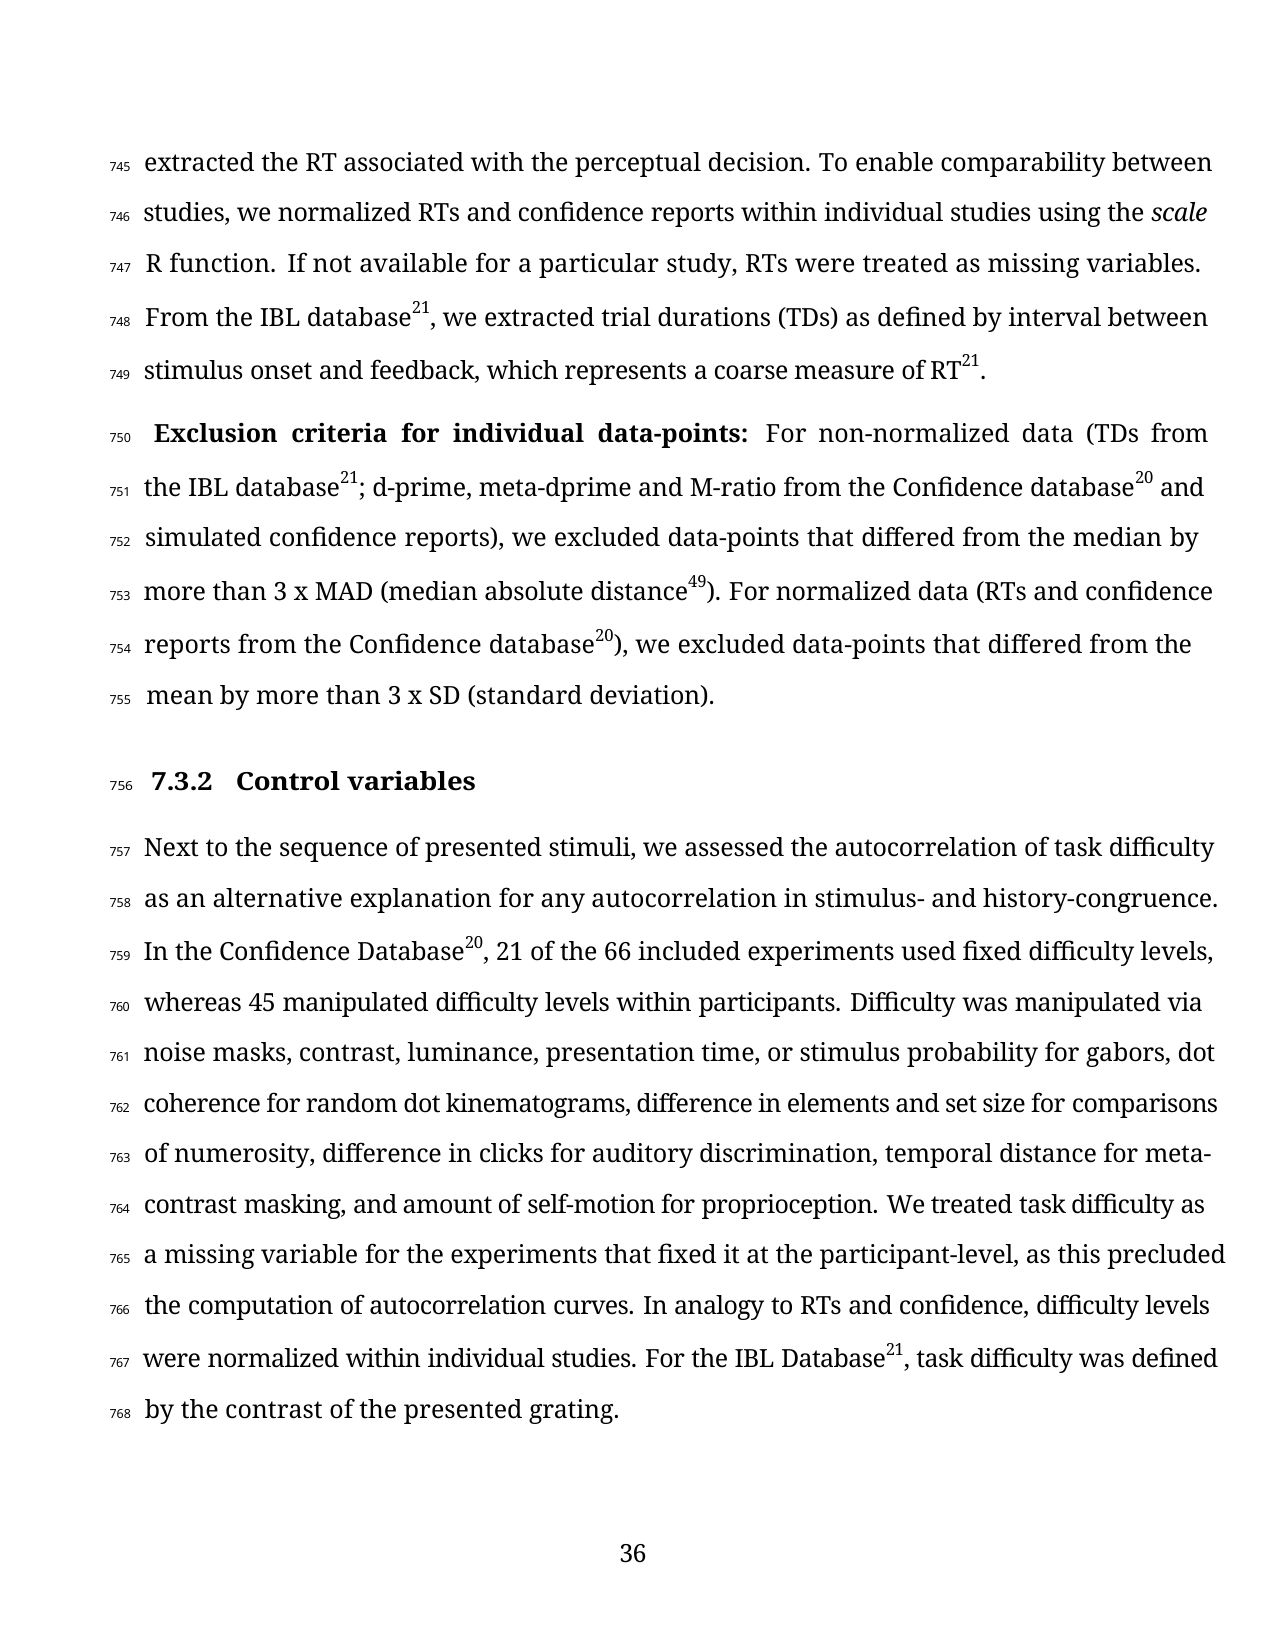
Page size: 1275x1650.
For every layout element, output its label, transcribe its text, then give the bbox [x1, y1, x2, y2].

text 767 were normalized within individual studies. For the IBL Database21, task difficulty was defined [109, 1337, 1256, 1375]
text 753 more than 3 x MAD (median absolute distance49). For normalized data (RTs and confidence [109, 570, 1256, 607]
text 758 as an alternative explanation for any autocorrelation in stimulus- and history-congruence. [109, 880, 1256, 914]
text 764 contrast masking, and amount of self-motion for proprioception. We treated task difficulty as [109, 1187, 1256, 1221]
text 768 by the contrast of the presented grating. [109, 1392, 1256, 1426]
text 759 In the Confidence Database20, 21 of the 66 included experiments used fixed difficulty levels, [109, 930, 1256, 968]
text 745 extracted the RT associated with the perceptual decision. To enable comparability between [109, 144, 1256, 178]
text 754 reports from the Confidence database20), we excluded data-points that differed from the [109, 623, 1256, 661]
text 766 the computation of autocorrelation curves. In analogy to RTs and confidence, difficulty levels [109, 1287, 1256, 1322]
text 760 whereas 45 manipulated difficulty levels within participants. Difficulty was manipulated via [109, 984, 1256, 1018]
subtitle 756 7.3.2 Control variables [109, 763, 1256, 797]
text 748 From the IBL database21, we extracted trial durations (TDs) as defined by interval between [109, 295, 1256, 333]
text 751 the IBL database21; d-prime, meta-dprime and M-ratio from the Confidence database20 and [109, 466, 1256, 503]
text 752 simulated confidence reports), we excluded data-points that differed from the median by [109, 520, 1256, 554]
text 749 stimulus onset and feedback, which represents a coarse measure of RT21. [109, 349, 1256, 387]
text 765 a missing variable for the experiments that fixed it at the participant-level, as this precluded [109, 1237, 1256, 1271]
text 750 Exclusion criteria for individual data-points: For non-normalized data (TDs from [109, 416, 1256, 450]
text 746 studies, we normalized RTs and confidence reports within individual studies using the scale [109, 195, 1256, 229]
text 762 coherence for random dot kinematograms, difference in elements and set size for comparisons [109, 1086, 1256, 1119]
text 763 of numerosity, difference in clicks for auditory discrimination, temporal distance for meta- [109, 1136, 1256, 1170]
text 761 noise masks, contrast, luminance, presentation time, or stimulus probability for gabors, dot [109, 1035, 1256, 1069]
text 757 Next to the sequence of presented stimuli, we assessed the autocorrelation of task difficulty [109, 830, 1256, 864]
text 747 R function. If not available for a particular study, RTs were treated as missing variables. [109, 246, 1256, 279]
text 755 mean by more than 3 x SD (standard deviation). [109, 678, 1256, 712]
